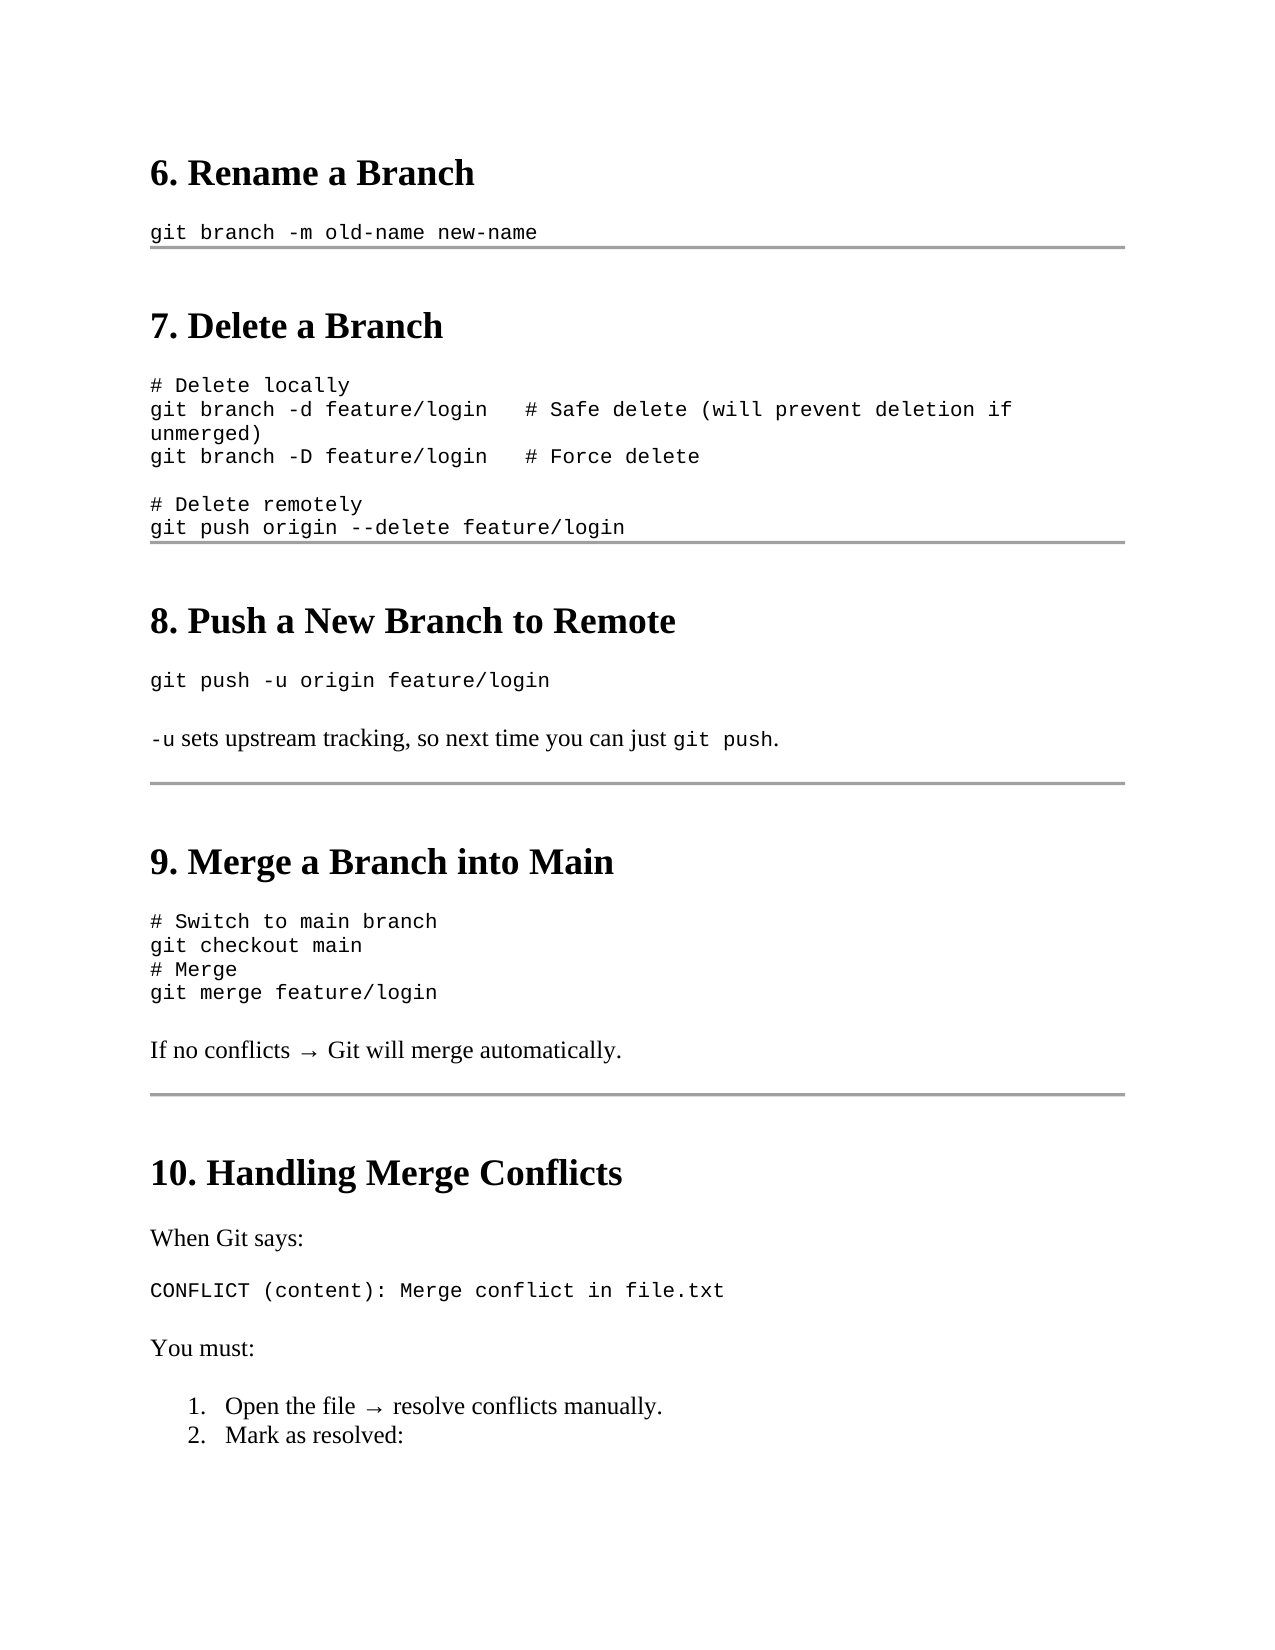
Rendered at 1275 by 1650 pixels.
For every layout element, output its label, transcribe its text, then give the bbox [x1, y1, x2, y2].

text 9. Merge a Branch into Main [150, 839, 1125, 882]
text 6. Rename a Branch [150, 150, 1125, 193]
text git branch -D feature/login # Force delete [150, 446, 1125, 470]
list Mark as resolved: [187, 1420, 1125, 1449]
text git push origin --delete feature/login [150, 517, 1125, 540]
text # Merge [150, 959, 1125, 982]
text git branch -m old-name new-name [150, 222, 1125, 245]
text # Delete remotely [150, 494, 1125, 517]
text You must: [150, 1333, 1125, 1362]
text 10. Handling Merge Conflicts [150, 1150, 1125, 1193]
text git branch -d feature/login # Safe delete (will prevent deletion if unmerged) [150, 399, 1125, 446]
text # Switch to main branch [150, 911, 1125, 935]
text 8. Push a New Branch to Remote [150, 598, 1125, 641]
list Open the file → resolve conflicts manually. [187, 1391, 1125, 1420]
text -u sets upstream tracking, so next time you can just git push. [150, 723, 1125, 753]
text When Git says: [150, 1223, 1125, 1251]
text git checkout main [150, 935, 1125, 959]
text CONFLICT (content): Merge conflict in file.txt [150, 1281, 1125, 1304]
text 7. Delete a Branch [150, 303, 1125, 346]
text git push -u origin feature/login [150, 670, 1125, 694]
text If no conflicts → Git will merge automatically. [150, 1035, 1125, 1064]
text # Delete locally [150, 375, 1125, 399]
text git merge feature/login [150, 982, 1125, 1006]
